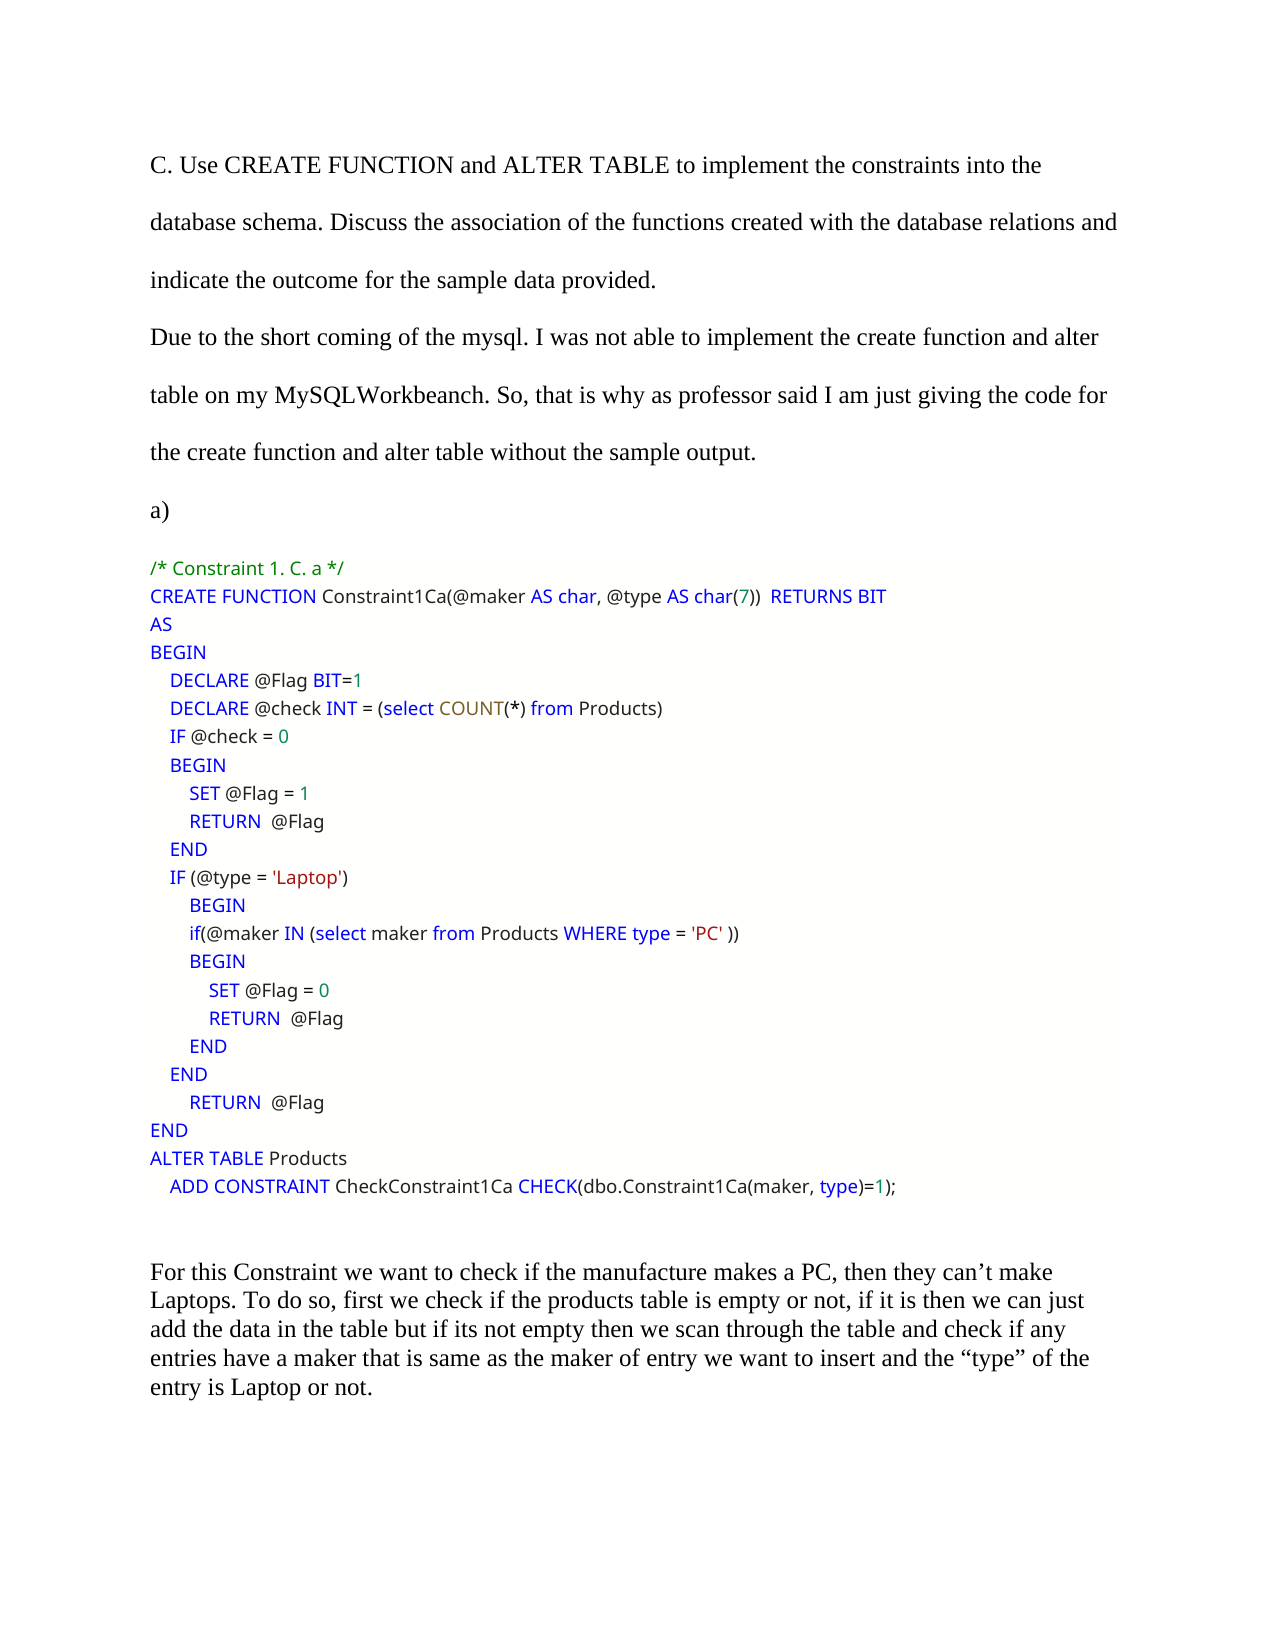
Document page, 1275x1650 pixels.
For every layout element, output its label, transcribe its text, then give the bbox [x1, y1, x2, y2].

text END [150, 1059, 1125, 1087]
text DECLARE @Flag BIT=1 [150, 665, 1125, 693]
text a) [150, 495, 1125, 524]
text SET @Flag = 0 [150, 974, 1125, 1002]
text Due to the short coming of the mysql. I was not able to implement the create function and alter table on my MySQLWorkbeanch. So, that is why as professor said I am just giving the code for the create function and alter table without the sample output. [150, 322, 1125, 466]
text END [150, 834, 1125, 862]
text SET @Flag = 1 [150, 777, 1125, 806]
text BEGIN [150, 749, 1125, 777]
text CREATE FUNCTION Constraint1Ca(@maker AS char, @type AS char(7)) RETURNS BIT [150, 581, 1125, 609]
text DECLARE @check INT = (select COUNT(*) from Products) [150, 693, 1125, 721]
text AS [150, 609, 1125, 637]
text BEGIN [150, 946, 1125, 974]
text IF (@type = 'Laptop') [150, 862, 1125, 890]
text END [150, 1031, 1125, 1059]
text /* Constraint 1. C. a */ [150, 552, 1125, 581]
text BEGIN [150, 890, 1125, 918]
text if(@maker IN (select maker from Products WHERE type = 'PC' )) [150, 918, 1125, 946]
text BEGIN [150, 637, 1125, 665]
text RETURN @Flag [150, 806, 1125, 834]
text IF @check = 0 [150, 721, 1125, 749]
text ADD CONSTRAINT CheckConstraint1Ca CHECK(dbo.Constraint1Ca(maker, type)=1); [150, 1171, 1125, 1199]
text RETURN @Flag [150, 1002, 1125, 1031]
text C. Use CREATE FUNCTION and ALTER TABLE to implement the constraints into the database schema. Discuss the association of the functions created with the database relations and indicate the outcome for the sample data provided. [150, 150, 1125, 294]
text END [150, 1115, 1125, 1143]
text RETURN @Flag [150, 1087, 1125, 1115]
text For this Constraint we want to check if the manufacture makes a PC, then they can’t make Laptops. To do so, first we check if the products table is empty or not, if it is then we can just add the data in the table but if its not empty then we scan through the table and check if any entries have a maker that is same as the maker of entry we want to insert and the “type” of the entry is Laptop or not. [150, 1257, 1125, 1401]
text ALTER TABLE Products [150, 1143, 1125, 1171]
